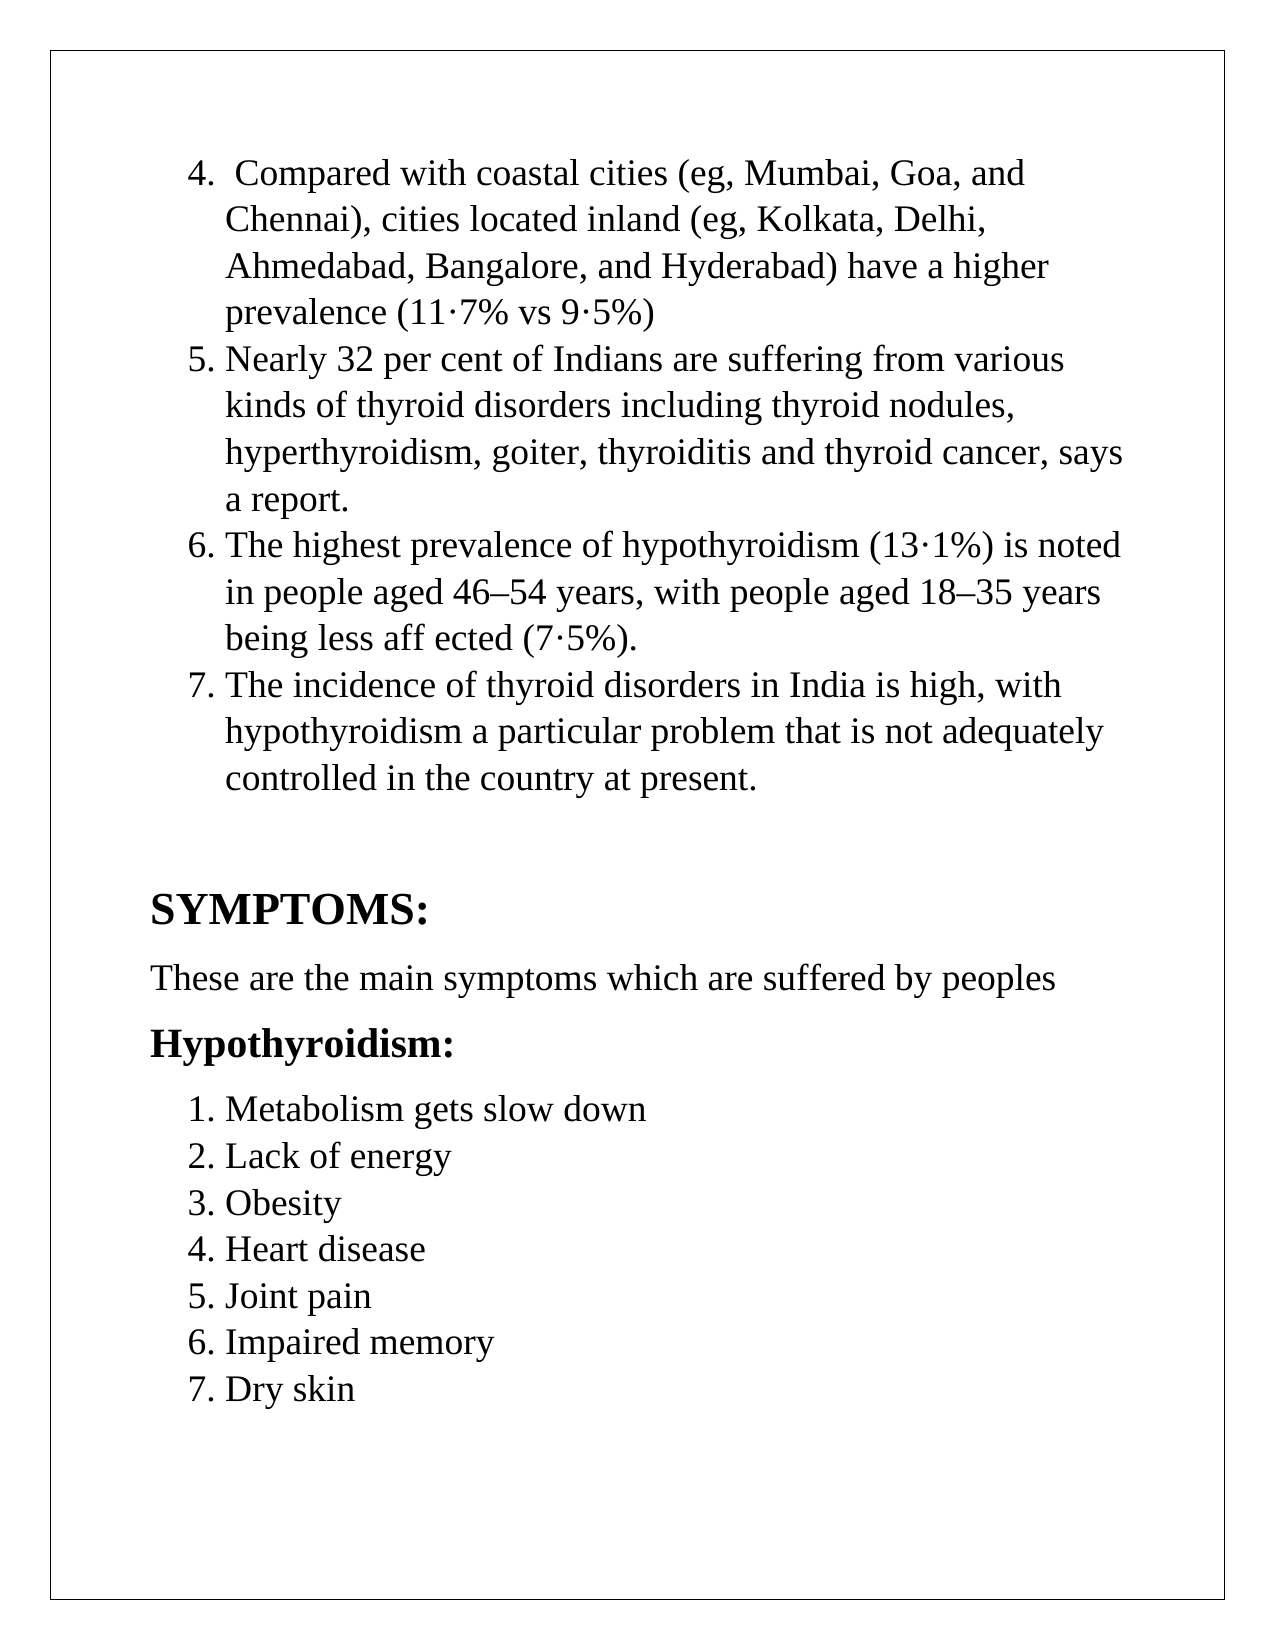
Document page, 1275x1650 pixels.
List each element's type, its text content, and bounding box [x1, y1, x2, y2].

list The highest prevalence of hypothyroidism (13·1%) is noted in people aged 46–54 years, with people aged 18–35 years being less aff ected (7·5%). [187, 522, 1125, 659]
list Nearly 32 per cent of Indians are suffering from various kinds of thyroid disorders including thyroid nodules, hyperthyroidism, goiter, thyroiditis and thyroid cancer, says a report. [187, 336, 1125, 519]
text SYMPTOMS: [150, 882, 1125, 934]
text Hypothyroidism: [150, 1018, 1125, 1066]
list Metabolism gets slow down [187, 1087, 1125, 1130]
list Dry skin [187, 1366, 1125, 1409]
text These are the main symptoms which are suffered by peoples [150, 955, 1125, 998]
list Lack of energy [187, 1133, 1125, 1177]
list The incidence of thyroid disorders in India is high, with hypothyroidism a particular problem that is not adequately controlled in the country at present. [187, 662, 1125, 798]
list Impaired memory [187, 1320, 1125, 1363]
list Heart disease [187, 1227, 1125, 1270]
list Obesity [187, 1180, 1125, 1223]
list Compared with coastal cities (eg, Mumbai, Goa, and Chennai), cities located inland (eg, Kolkata, Delhi, Ahmedabad, Bangalore, and Hyderabad) have a higher prevalence (11·7% vs 9·5%) [187, 150, 1125, 333]
list Joint pain [187, 1273, 1125, 1316]
